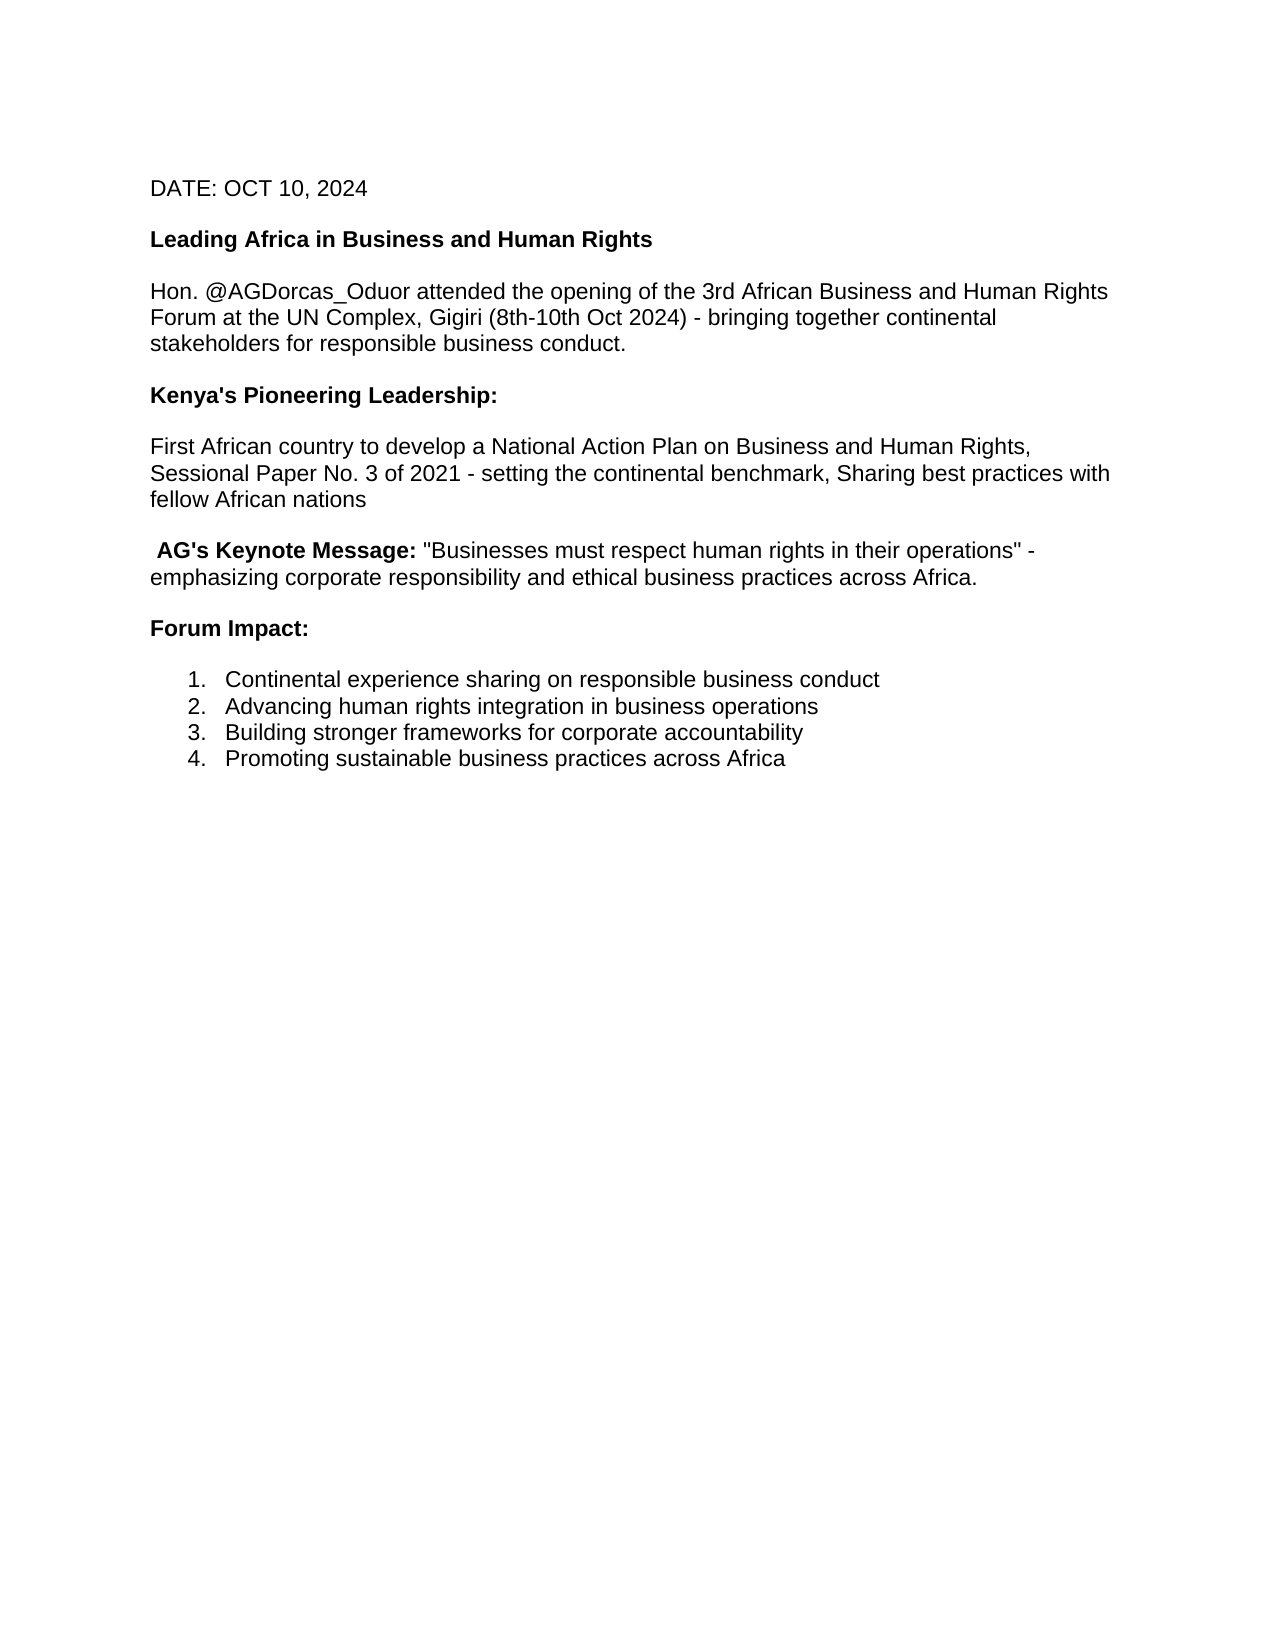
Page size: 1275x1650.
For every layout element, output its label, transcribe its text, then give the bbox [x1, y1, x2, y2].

text Forum Impact: [150, 615, 1125, 641]
text Kenya's Pioneering Leadership: [150, 382, 1125, 408]
list Building stronger frameworks for corporate accountability [187, 719, 1125, 745]
list Advancing human rights integration in business operations [187, 693, 1125, 719]
text Hon. @AGDorcas_Oduor attended the opening of the 3rd African Business and Human Rights Forum at the UN Complex, Gigiri (8th-10th Oct 2024) - bringing together continental stakeholders for responsible business conduct. [150, 278, 1125, 357]
list Continental experience sharing on responsible business conduct [187, 666, 1125, 693]
text Leading Africa in Business and Human Rights [150, 226, 1125, 253]
list Promoting sustainable business practices across Africa [187, 745, 1125, 772]
text DATE: OCT 10, 2024 [150, 175, 1125, 201]
text AG's Keynote Message: "Businesses must respect human rights in their operations" - emphasizing corporate responsibility and ethical business practices across Africa. [150, 537, 1125, 590]
text First African country to develop a National Action Plan on Business and Human Rights, Sessional Paper No. 3 of 2021 - setting the continental benchmark, Sharing best practices with fellow African nations [150, 433, 1125, 512]
